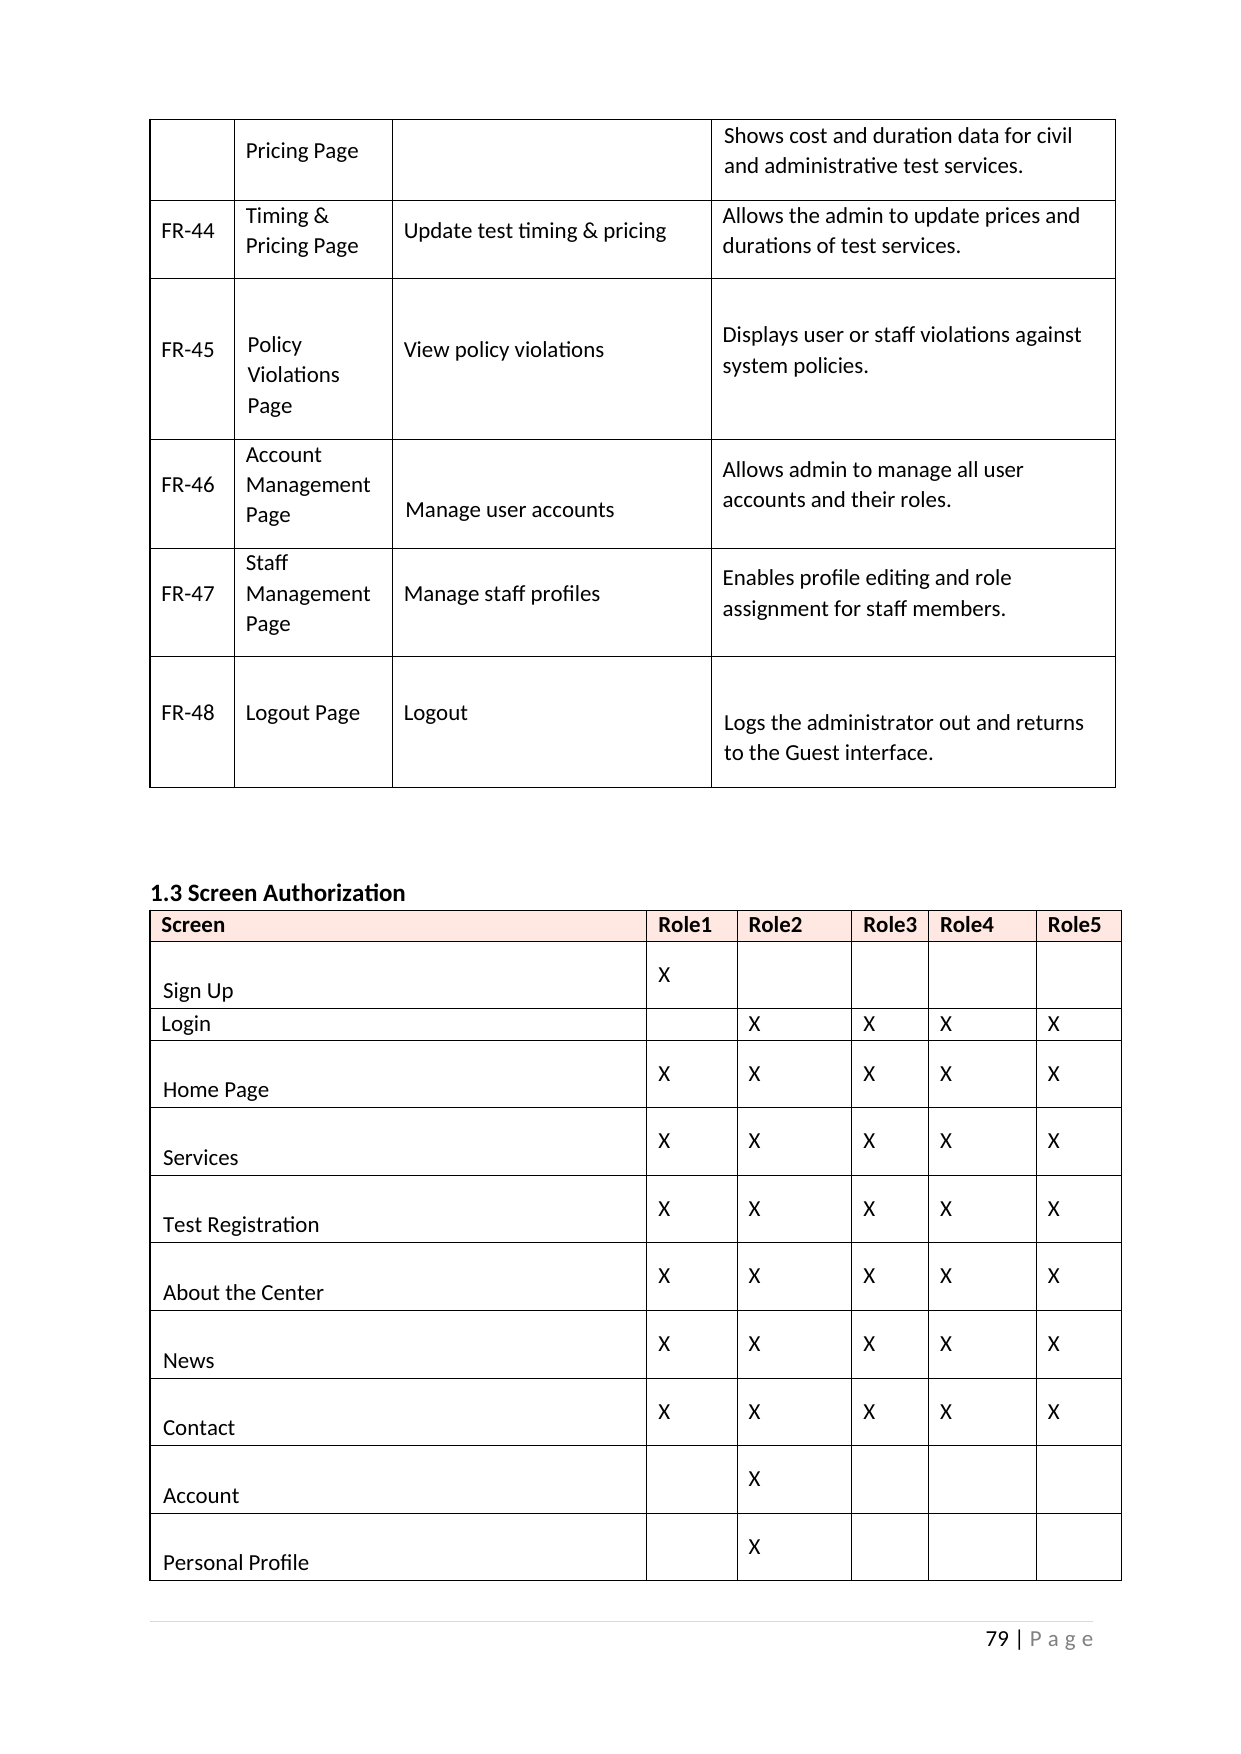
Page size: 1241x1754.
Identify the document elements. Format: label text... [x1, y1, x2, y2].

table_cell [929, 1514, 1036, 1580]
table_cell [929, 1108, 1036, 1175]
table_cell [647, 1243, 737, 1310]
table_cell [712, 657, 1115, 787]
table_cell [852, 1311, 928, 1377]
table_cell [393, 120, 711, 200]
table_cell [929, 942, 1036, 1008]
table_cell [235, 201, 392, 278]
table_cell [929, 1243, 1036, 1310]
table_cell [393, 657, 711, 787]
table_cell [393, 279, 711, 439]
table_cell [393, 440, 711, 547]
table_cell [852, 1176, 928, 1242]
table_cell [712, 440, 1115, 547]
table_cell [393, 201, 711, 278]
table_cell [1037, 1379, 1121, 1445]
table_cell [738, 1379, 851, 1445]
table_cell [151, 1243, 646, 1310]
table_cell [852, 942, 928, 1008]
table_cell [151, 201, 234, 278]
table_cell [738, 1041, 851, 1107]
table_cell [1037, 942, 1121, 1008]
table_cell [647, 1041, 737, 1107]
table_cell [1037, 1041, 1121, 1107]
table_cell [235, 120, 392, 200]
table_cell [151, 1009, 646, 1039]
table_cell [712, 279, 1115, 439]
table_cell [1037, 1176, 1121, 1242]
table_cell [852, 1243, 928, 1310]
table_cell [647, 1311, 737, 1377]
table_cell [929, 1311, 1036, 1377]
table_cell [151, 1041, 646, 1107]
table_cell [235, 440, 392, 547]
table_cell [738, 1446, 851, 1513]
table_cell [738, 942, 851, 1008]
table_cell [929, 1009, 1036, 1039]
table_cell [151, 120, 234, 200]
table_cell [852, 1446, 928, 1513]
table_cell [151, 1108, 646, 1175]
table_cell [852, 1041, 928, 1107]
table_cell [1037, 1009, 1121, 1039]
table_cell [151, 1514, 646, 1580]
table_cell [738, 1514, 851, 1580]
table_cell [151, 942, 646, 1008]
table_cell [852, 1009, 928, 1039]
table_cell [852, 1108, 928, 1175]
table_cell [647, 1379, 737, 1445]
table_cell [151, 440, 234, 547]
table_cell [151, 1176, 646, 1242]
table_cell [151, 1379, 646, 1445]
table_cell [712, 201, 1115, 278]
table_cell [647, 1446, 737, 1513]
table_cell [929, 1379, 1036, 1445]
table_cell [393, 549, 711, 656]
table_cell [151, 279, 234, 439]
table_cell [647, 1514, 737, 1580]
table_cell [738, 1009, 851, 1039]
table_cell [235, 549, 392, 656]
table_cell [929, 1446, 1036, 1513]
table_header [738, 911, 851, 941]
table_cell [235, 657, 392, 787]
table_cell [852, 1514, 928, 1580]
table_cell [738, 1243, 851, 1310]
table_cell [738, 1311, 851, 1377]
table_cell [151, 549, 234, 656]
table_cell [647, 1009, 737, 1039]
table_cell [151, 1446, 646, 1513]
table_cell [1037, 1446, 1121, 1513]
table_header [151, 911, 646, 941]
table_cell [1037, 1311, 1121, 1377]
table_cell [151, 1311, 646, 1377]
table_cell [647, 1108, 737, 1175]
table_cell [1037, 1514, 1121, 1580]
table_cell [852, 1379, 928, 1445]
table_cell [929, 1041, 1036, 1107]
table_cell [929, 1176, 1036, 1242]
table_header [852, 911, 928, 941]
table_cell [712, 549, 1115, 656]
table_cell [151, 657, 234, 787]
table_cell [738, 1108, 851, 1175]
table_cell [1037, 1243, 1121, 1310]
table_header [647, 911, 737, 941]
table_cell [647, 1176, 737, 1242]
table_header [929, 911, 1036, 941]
subtitle 1.3 Screen Authorization [150, 877, 1093, 907]
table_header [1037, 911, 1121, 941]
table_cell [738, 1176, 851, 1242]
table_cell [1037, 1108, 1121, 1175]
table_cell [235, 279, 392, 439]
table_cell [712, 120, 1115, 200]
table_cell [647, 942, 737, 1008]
